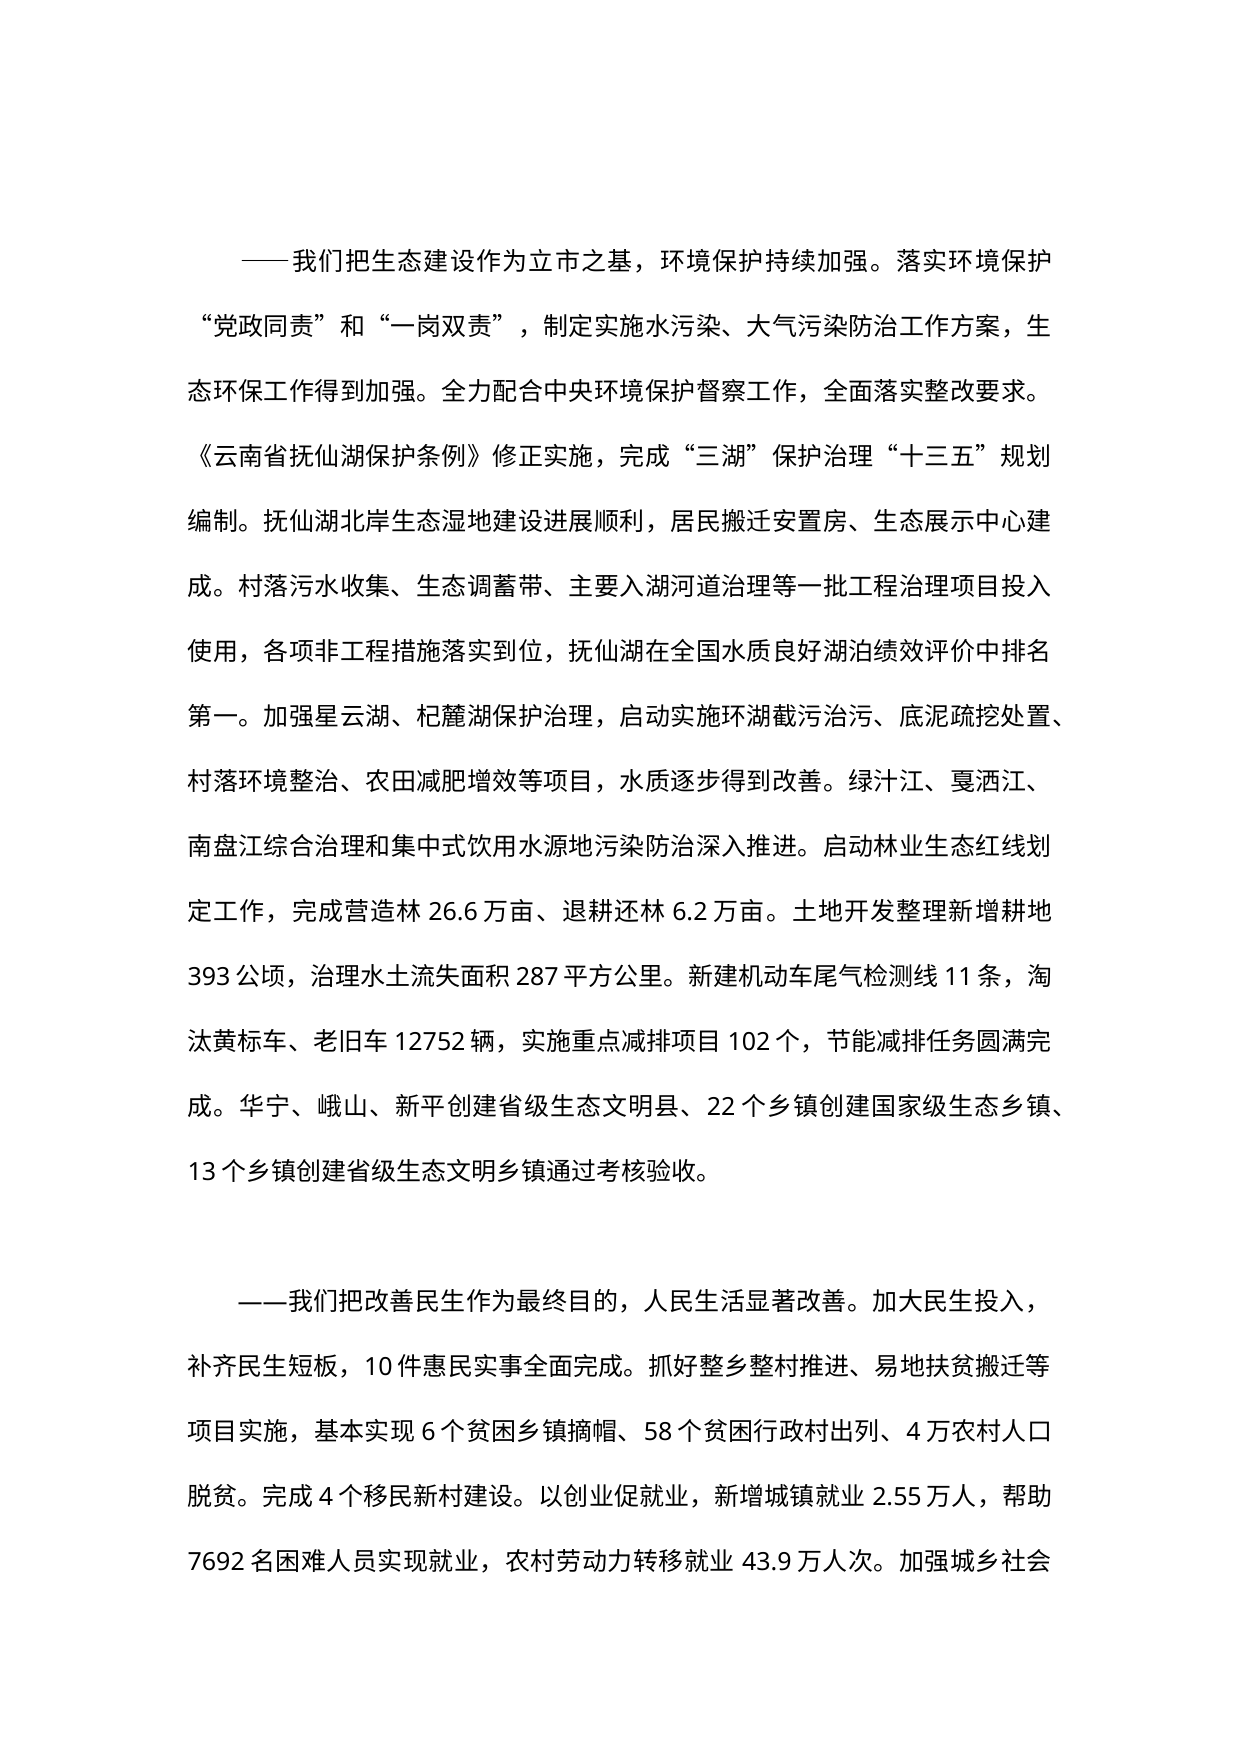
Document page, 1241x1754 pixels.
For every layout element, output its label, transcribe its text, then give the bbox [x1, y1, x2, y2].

text ——我们把生态建设作为立市之基，环境保护持续加强。落实环境保护“党政同责”和“一岗双责”，制定实施水污染、大气污染防治工作方案，生态环保工作得到加强。全力配合中央环境保护督察工作，全面落实整改要求。《云南省抚仙湖保护条例》修正实施，完成“三湖”保护治理“十三五”规划编制。抚仙湖北岸生态湿地建设进展顺利，居民搬迁安置房、生态展示中心建成。村落污水收集、生态调蓄带、主要入湖河道治理等一批工程治理项目投入使用，各项非工程措施落实到位，抚仙湖在全国水质良好湖泊绩效评价中排名第一。加强星云湖、杞麓湖保护治理，启动实施环湖截污治污、底泥疏挖处置、村落环境整治、农田减肥增效等项目，水质逐步得到改善。绿汁江、戛洒江、南盘江综合治理和集中式饮用水源地污染防治深入推进。启动林业生态红线划定工作，完成营造林26.6万亩、退耕还林6.2万亩。土地开发整理新增耕地393公顷，治理水土流失面积287平方公里。新建机动车尾气检测线11条，淘汰黄标车、老旧车12752辆，实施重点减排项目102个，节能减排任务圆满完成。华宁、峨山、新平创建省级生态文明县、22个乡镇创建国家级生态乡镇、13个乡镇创建省级生态文明乡镇通过考核验收。 [187, 227, 1053, 1202]
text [187, 1267, 1053, 1592]
